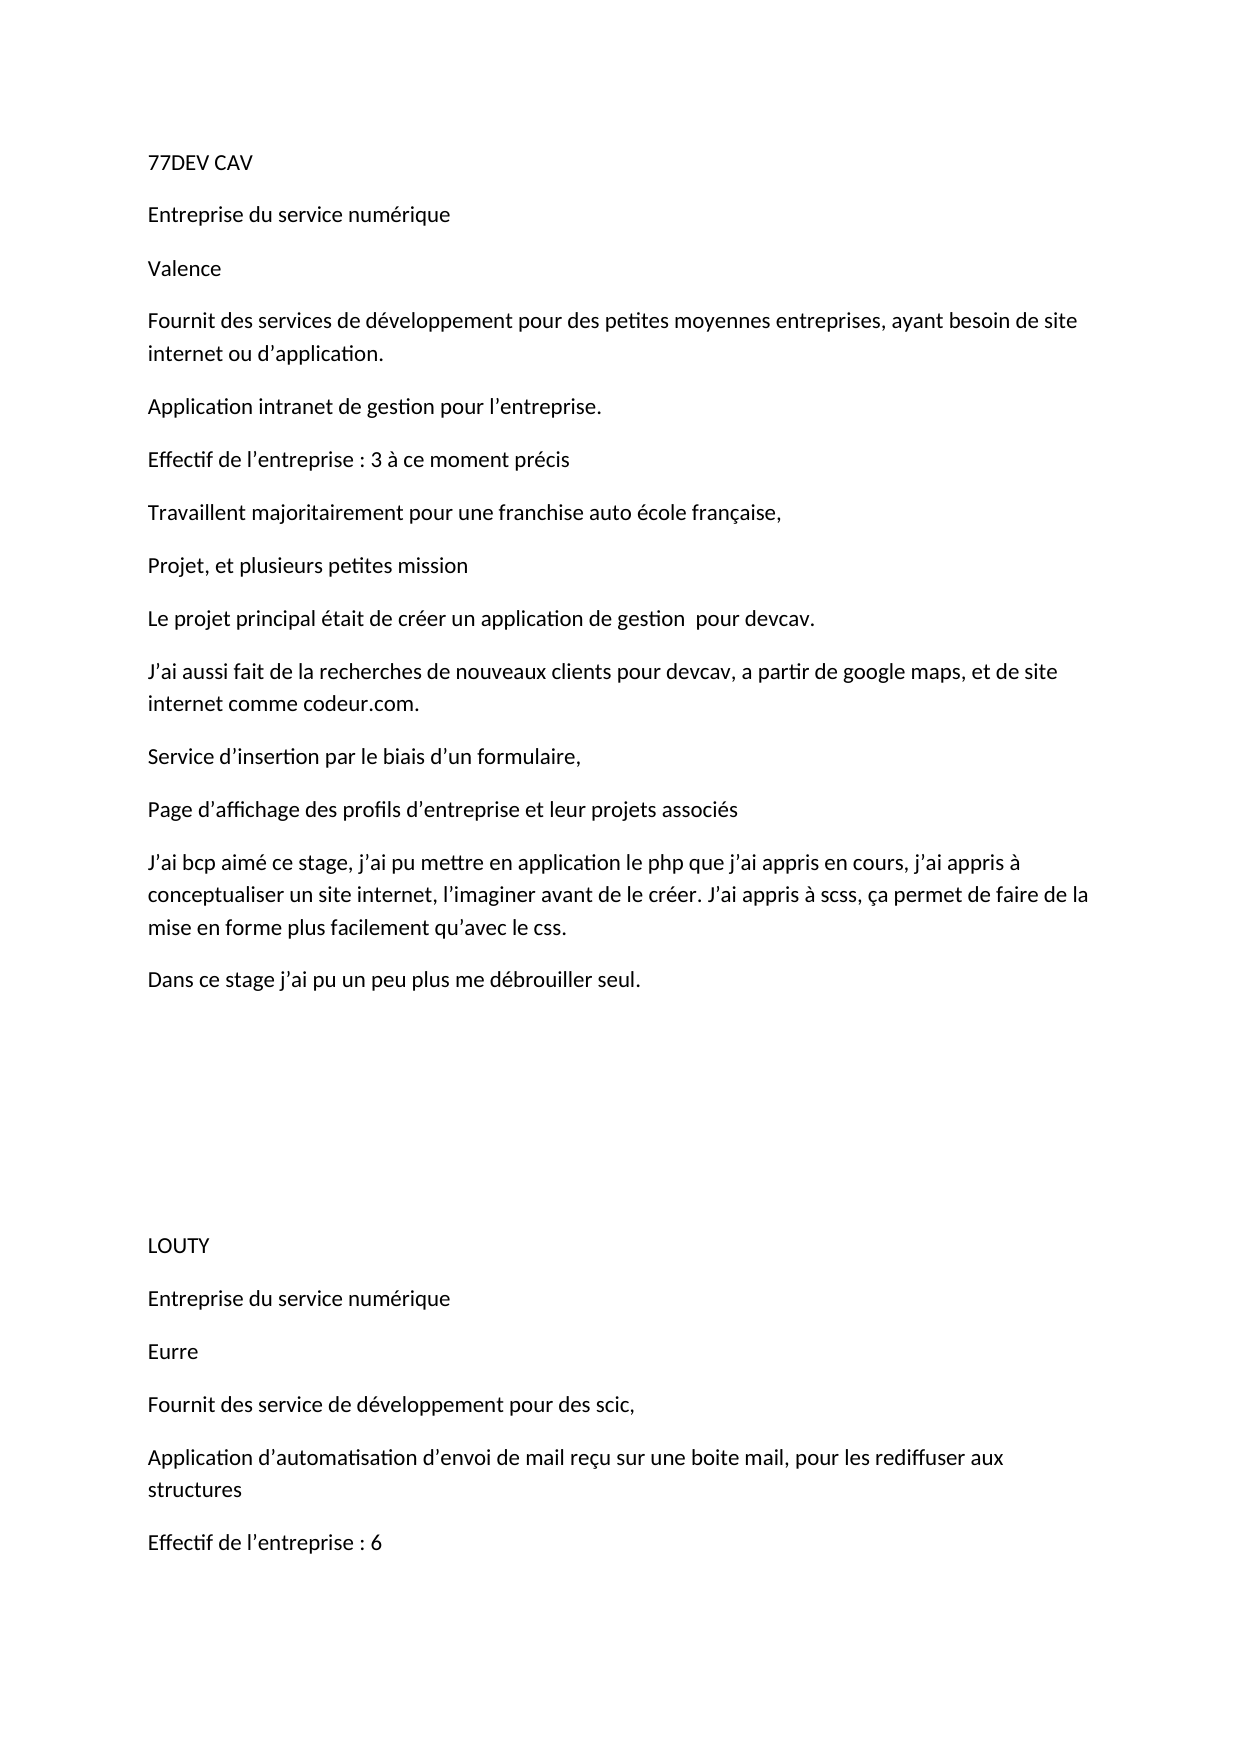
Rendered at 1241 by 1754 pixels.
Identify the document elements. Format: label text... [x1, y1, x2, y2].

text Effectif de l’entreprise : 6 [148, 1528, 1093, 1556]
text J’ai aussi fait de la recherches de nouveaux clients pour devcav, a partir de google maps, et de site internet comme codeur.com. [148, 657, 1093, 717]
text J’ai bcp aimé ce stage, j’ai pu mettre en application le php que j’ai appris en cours, j’ai appris à conceptualiser un site internet, l’imaginer avant de le créer. J’ai appris à scss, ça permet de faire de la mise en forme plus facilement qu’avec le css. [148, 848, 1093, 941]
text Le projet principal était de créer un application de gestion pour devcav. [148, 604, 1093, 632]
text 77DEV CAV [148, 148, 1093, 176]
text Travaillent majoritairement pour une franchise auto école française, [148, 498, 1093, 526]
text Dans ce stage j’ai pu un peu plus me débrouiller seul. [148, 966, 1093, 994]
text Entreprise du service numérique [148, 201, 1093, 229]
text Fournit des service de développement pour des scic, [148, 1390, 1093, 1418]
text Projet, et plusieurs petites mission [148, 551, 1093, 579]
text Service d’insertion par le biais d’un formulaire, [148, 742, 1093, 770]
text Page d’affichage des profils d’entreprise et leur projets associés [148, 795, 1093, 823]
text Valence [148, 254, 1093, 282]
text Entreprise du service numérique [148, 1284, 1093, 1312]
text Application d’automatisation d’envoi de mail reçu sur une boite mail, pour les rediffuser aux structures [148, 1443, 1093, 1503]
text Fournit des services de développement pour des petites moyennes entreprises, ayant besoin de site internet ou d’application. [148, 307, 1093, 367]
text Effectif de l’entreprise : 3 à ce moment précis [148, 445, 1093, 473]
text Application intranet de gestion pour l’entreprise. [148, 392, 1093, 420]
text LOUTY [148, 1231, 1093, 1259]
text Eurre [148, 1337, 1093, 1365]
